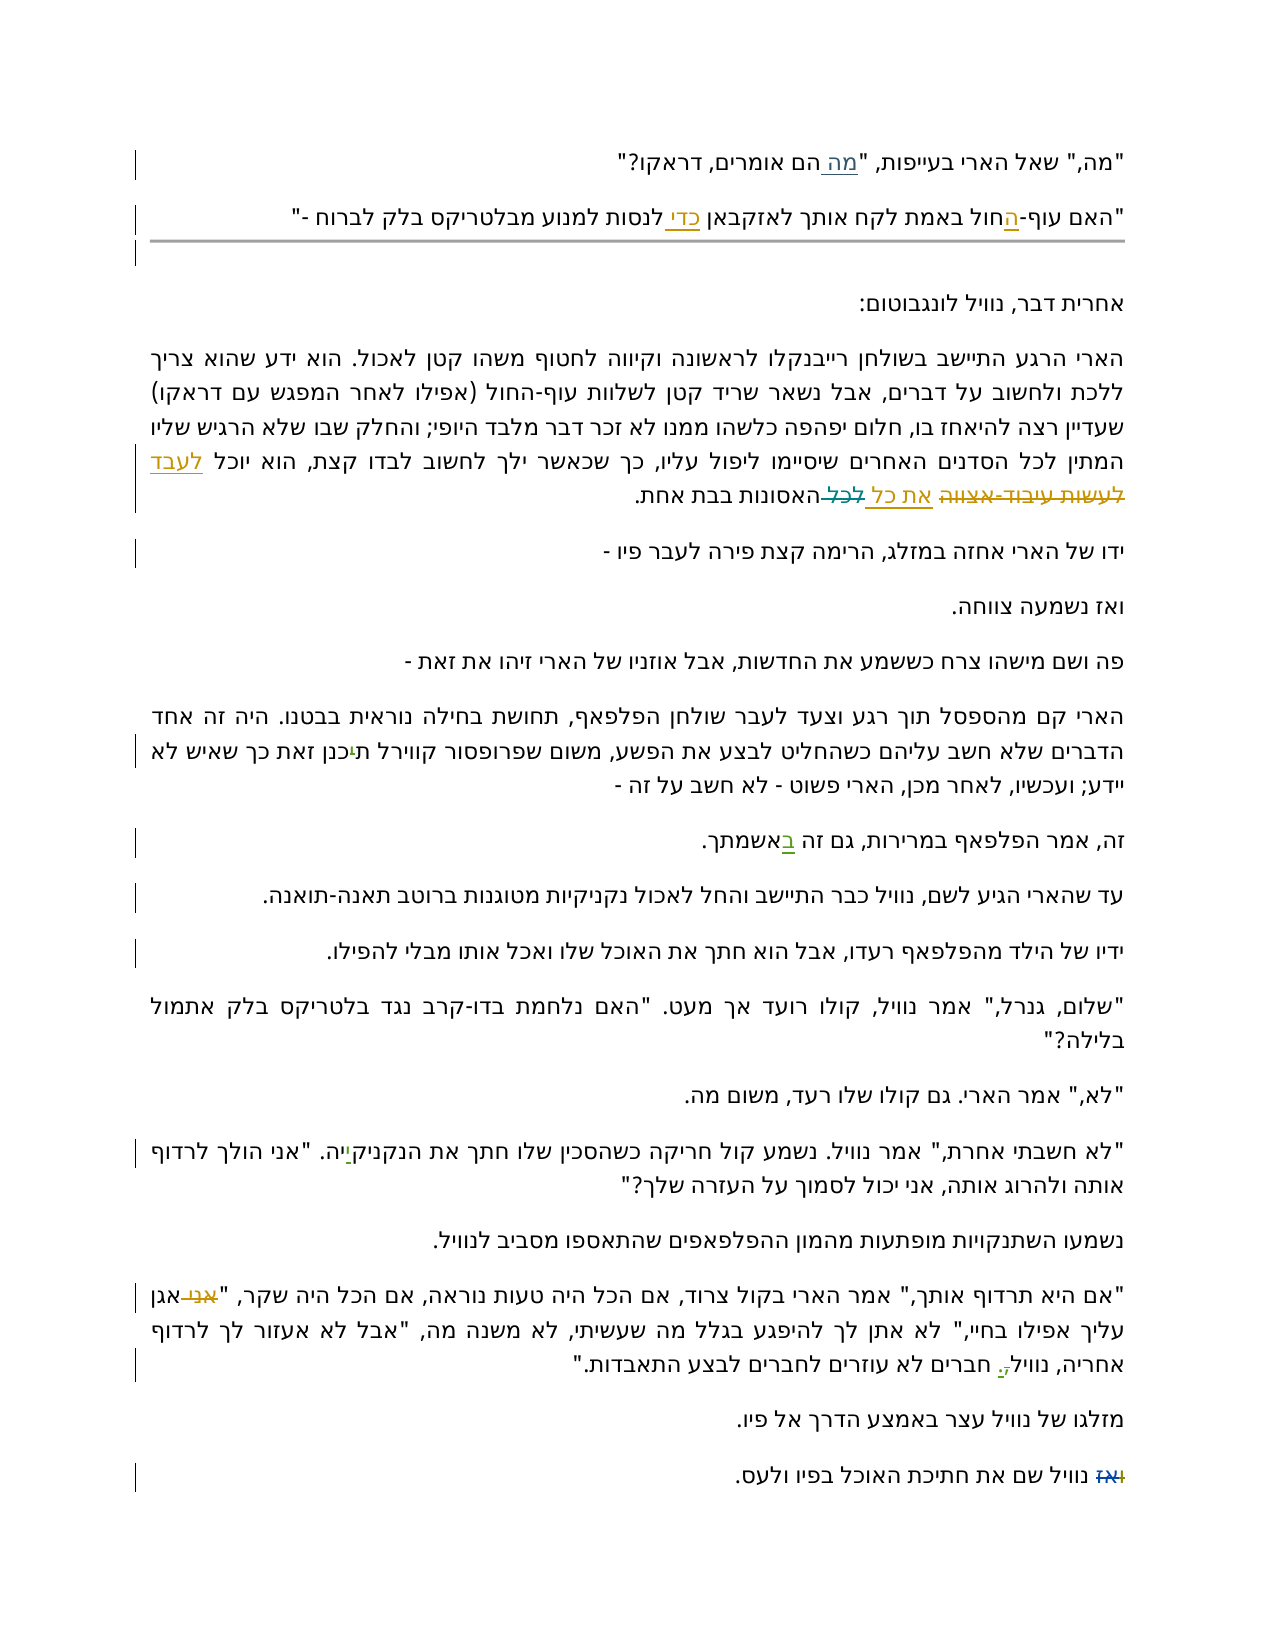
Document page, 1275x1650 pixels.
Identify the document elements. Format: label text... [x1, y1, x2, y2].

text עד שהארי הגיע לשם, נוויל כבר התיישב והחל לאכול נקניקיות מטוגנות ברוטב תאנה-תואנה. [150, 883, 1125, 913]
text ידיו של הילד מהפלפאף רעדו, אבל הוא חתך את האוכל שלו ואכל אותו מבלי להפילו. [150, 938, 1125, 968]
text ואז נשמעה צווחה. [150, 594, 1125, 624]
text זה, אמר הפלפאף במרירות, גם זה אשמתך. [150, 828, 1125, 858]
text פה ושם מישהו צרח כששמע את החדשות, אבל אוזניו של הארי זיהו את זאת - [150, 649, 1125, 679]
text נשמעו השתנקויות מופתעות מהמון ההפלפאפים שהתאספו מסביב לנוויל. [150, 1228, 1125, 1258]
text "האם עוף-חול באמת לקח אותך לאזקבאן לנסות למנוע מבלטריקס בלק לברוח -" [150, 205, 1125, 235]
text "אם היא תרדוף אותך," אמר הארי בקול צרוד, אם הכל היה טעות נוראה, אם הכל היה שקר, "אגן עליך אפילו בחיי," לא אתן לך להיפגע בגלל מה שעשיתי, לא משנה מה, "אבל לא אעזור לך לרדוף אחריה, נוויל חברים לא עוזרים לחברים לבצע התאבדות." [150, 1283, 1125, 1382]
text ידו של הארי אחזה במזלג, הרימה קצת פירה לעבר פיו - [150, 538, 1125, 568]
text "לא חשבתי אחרת," אמר נוויל. נשמע קול חריקה כשהסכין שלו חתך את הנקניקיה. "אני הולך לרדוף אותה ולהרוג אותה, אני יכול לסמוך על העזרה שלך?" [150, 1138, 1125, 1203]
text "מה," שאל הארי בעייפות, "הם אומרים, דראקו?" [150, 150, 1125, 180]
text הארי הרגע התיישב בשולחן רייבנקלו לראשונה וקיווה לחטוף משהו קטן לאכול. הוא ידע שהוא צריך ללכת ולחשוב על דברים, אבל נשאר שריד קטן לשלוות עוף-החול (אפילו לאחר המפגש עם דראקו) שעדיין רצה להיאחז בו, חלום יפהפה כלשהו ממנו לא זכר דבר מלבד היופי; והחלק שבו שלא הרגיש שליו המתין לכל הסדנים האחרים שיסיימו ליפול עליו, כך שכאשר ילך לחשוב לבדו קצת, הוא יוכל האסונות בבת אחת. [150, 346, 1125, 513]
text אחרית דבר, נוויל לונגבוטום: [150, 291, 1125, 321]
text "לא," אמר הארי. גם קולו שלו רעד, משום מה. [150, 1083, 1125, 1113]
text מזלגו של נוויל עצר באמצע הדרך אל פיו. [150, 1407, 1125, 1437]
text הארי קם מהספסל תוך רגע וצעד לעבר שולחן הפלפאף, תחושת בחילה נוראית בבטנו. היה זה אחד הדברים שלא חשב עליהם כשהחליט לבצע את הפשע, משום שפרופסור קווירל תכנן זאת כך שאיש לא יידע; ועכשיו, לאחר מכן, הארי פשוט - לא חשב על זה - [150, 704, 1125, 803]
text נוויל שם את חתיכת האוכל בפיו ולעס. [150, 1462, 1125, 1492]
text "שלום, גנרל," אמר נוויל, קולו רועד אך מעט. "האם נלחמת בדו-קרב נגד בלטריקס בלק אתמול בלילה?" [150, 994, 1125, 1058]
